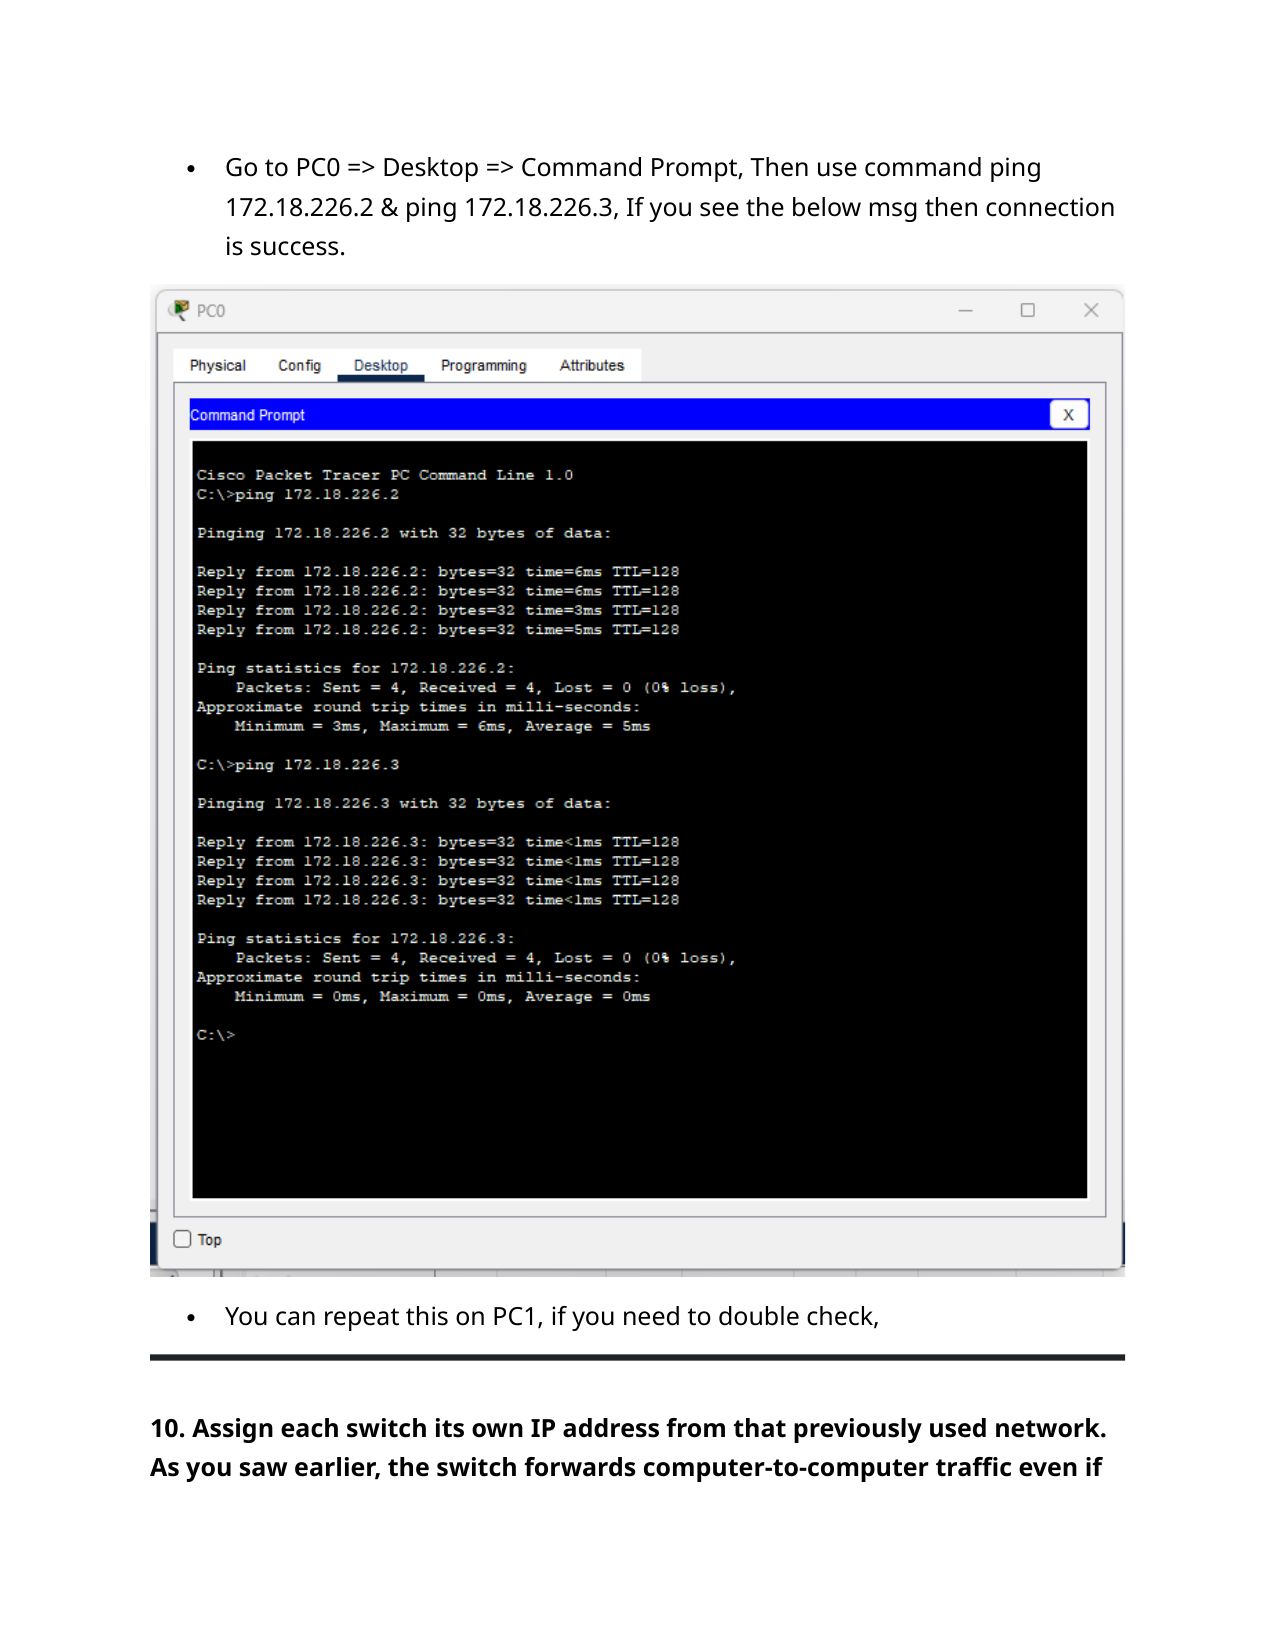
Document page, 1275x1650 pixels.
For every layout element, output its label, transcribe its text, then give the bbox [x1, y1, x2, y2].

list Go to PC0 => Desktop => Command Prompt, Then use command ping 172.18.226.2 & ping 172.18.226.3, If you see the below msg then connection is success. [187, 150, 1125, 262]
picture [150, 284, 1125, 1277]
list You can repeat this on PC1, if you need to double check, [187, 1298, 1125, 1333]
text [150, 1410, 1125, 1483]
